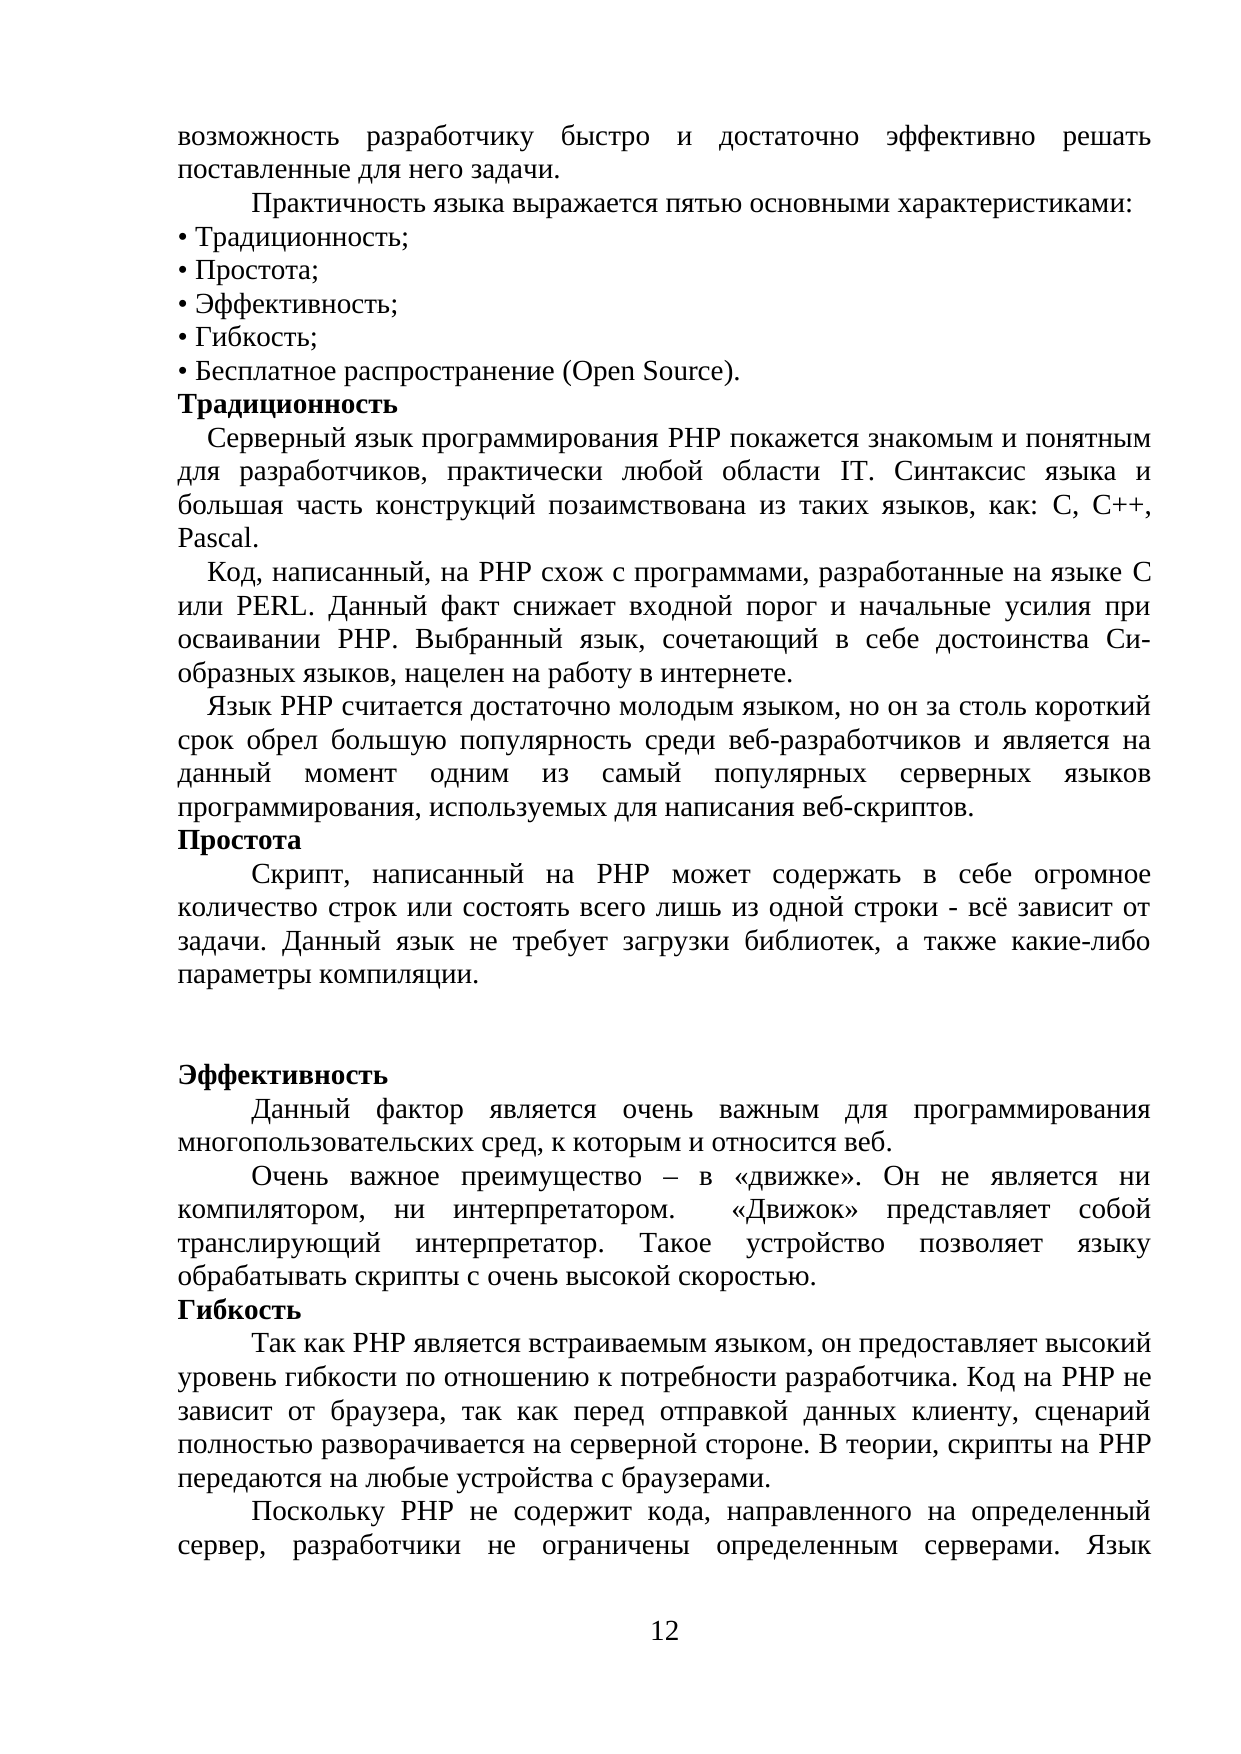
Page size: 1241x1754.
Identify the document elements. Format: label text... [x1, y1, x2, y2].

text • Традиционность; [177, 219, 1152, 252]
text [177, 118, 1152, 185]
text Практичность языка выражается пятью основными характеристиками: [177, 185, 1152, 219]
text Язык PHP считается достаточно молодым языком, но он за столь короткий срок обрел большую популярность среди веб-разработчиков и является на данный момент одним из самый популярных серверных языков программирования, используемых для написания веб-скриптов. [177, 688, 1152, 822]
text Серверный язык программирования PHP покажется знакомым и понятным для разработчиков, практически любой области IT. Синтаксис языка и большая часть конструкций позаимствована из таких языков, как: C, C++, Pascal. [177, 420, 1152, 554]
text Простота [177, 822, 1152, 856]
text Очень важное преимущество – в «движке». Он не является ни компилятором, ни интерпретатором. «Движок» представляет собой транслирующий интерпретатор. Такое устройство позволяет языку обрабатывать скрипты с очень высокой скоростью. [177, 1158, 1152, 1292]
text • Простота; [177, 252, 1152, 286]
text • Эффективность; [177, 286, 1152, 319]
text Так как PHP является встраиваемым языком, он предоставляет высокий уровень гибкости по отношению к потребности разработчика. Код на PHP не зависит от браузера, так как перед отправкой данных клиенту, сценарий полностью разворачивается на серверной стороне. В теории, скрипты на PHP передаются на любые устройства с браузерами. [177, 1326, 1152, 1493]
text Эффективность [177, 1057, 1152, 1091]
text Гибкость [177, 1292, 1152, 1326]
text Данный фактор является очень важным для программирования многопользовательских сред, к которым и относится веб. [177, 1091, 1152, 1158]
text Код, написанный, на PHP схож с программами, разработанные на языке C или PERL. Данный факт снижает входной порог и начальные усилия при осваивании PHP. Выбранный язык, сочетающий в себе достоинства Си-образных языков, нацелен на работу в интернете. [177, 554, 1152, 688]
text Скрипт, написанный на PHP может содержать в себе огромное количество строк или состоять всего лишь из одной строки - всё зависит от задачи. Данный язык не требует загрузки библиотек, а также какие-либо параметры компиляции. [177, 856, 1152, 990]
text Традиционность [177, 386, 1152, 420]
text • Бесплатное распространение (Open Source). [177, 353, 1152, 386]
text • Гибкость; [177, 319, 1152, 353]
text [177, 1493, 1152, 1560]
